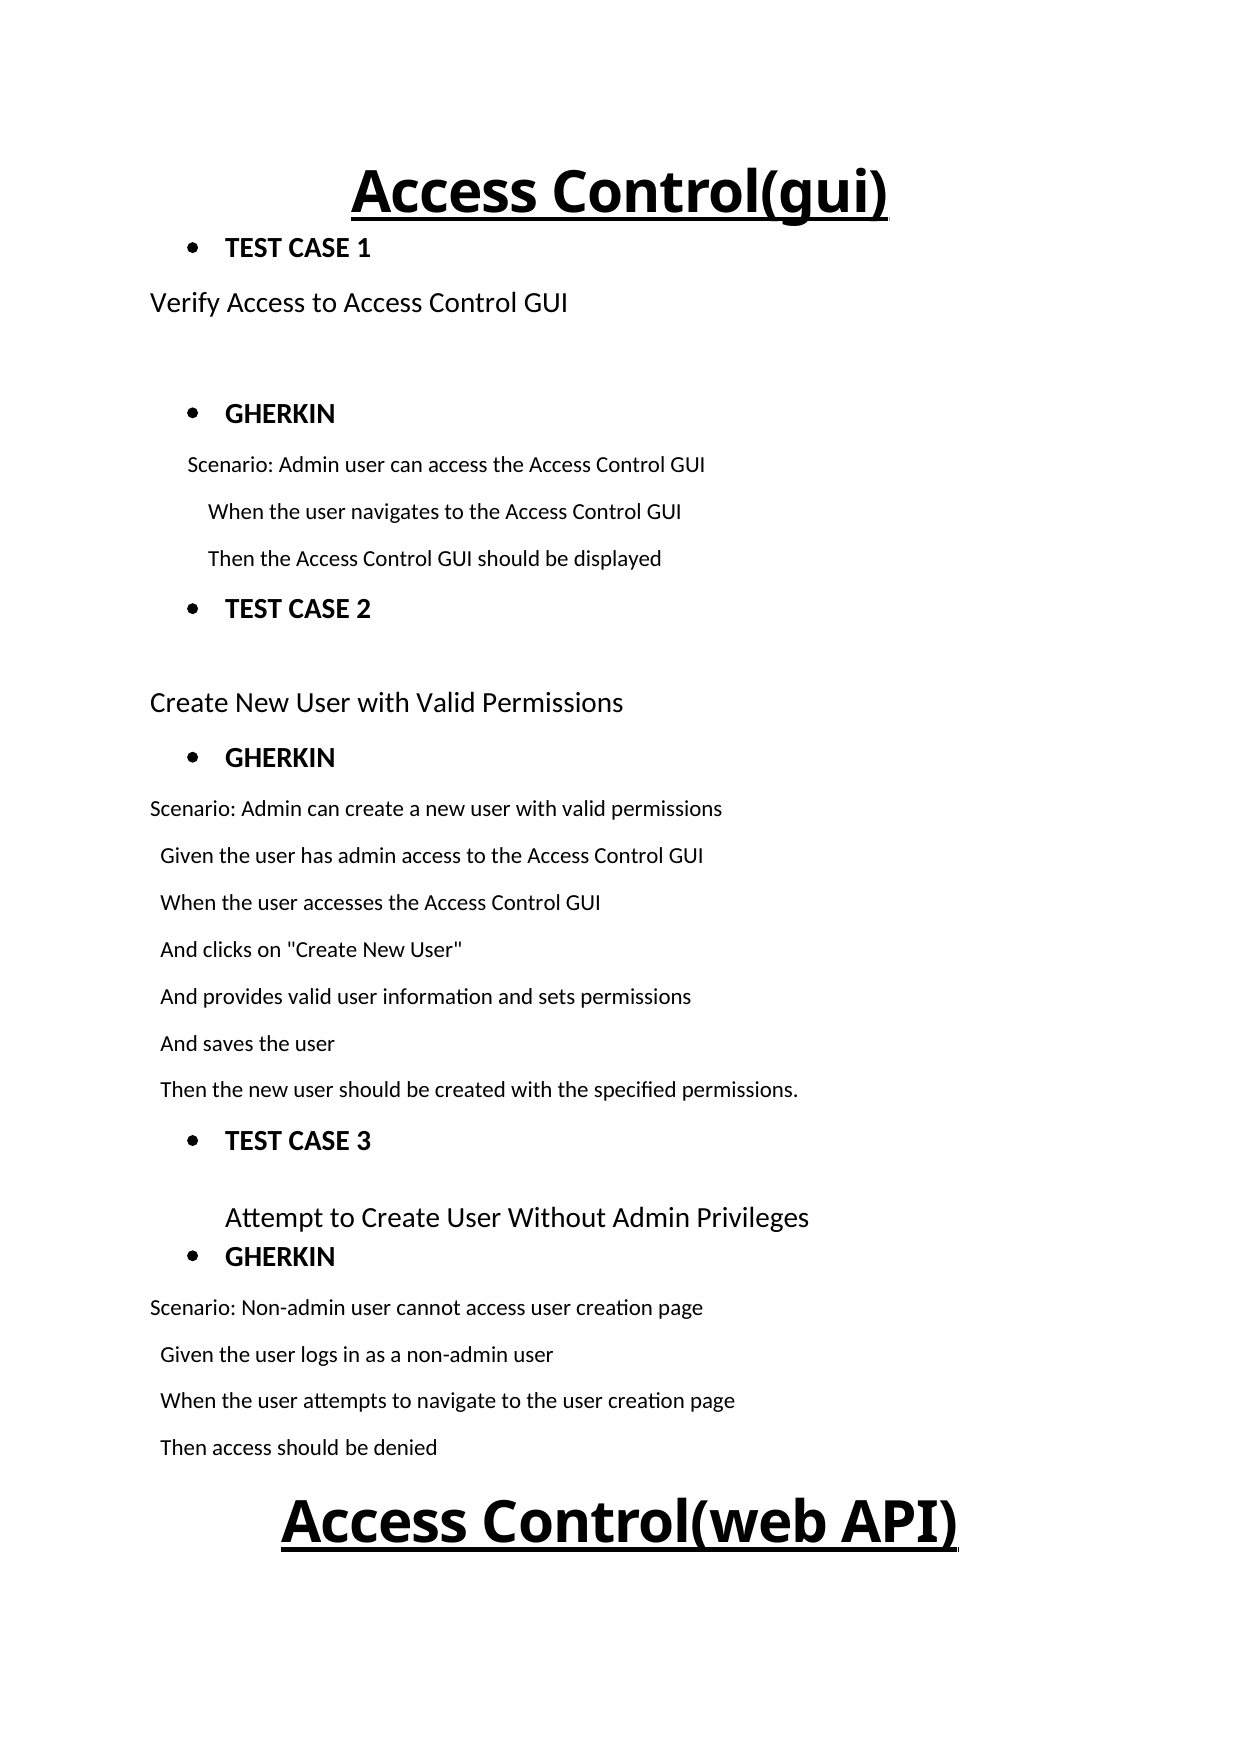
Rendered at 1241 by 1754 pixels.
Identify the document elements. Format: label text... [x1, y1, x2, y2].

list TEST CASE 2 [187, 591, 1090, 626]
text When the user attempts to navigate to the user creation page [150, 1387, 1090, 1414]
text And provides valid user information and sets permissions [150, 982, 1090, 1010]
list Attempt to Create User Without Admin Privileges [225, 1199, 1090, 1235]
text And saves the user [150, 1029, 1090, 1057]
text Scenario: Admin can create a new user with valid permissions [150, 794, 1090, 822]
text Then the Access Control GUI should be displayed [187, 544, 1090, 572]
text And clicks on "Create New User" [150, 935, 1090, 963]
text When the user navigates to the Access Control GUI [187, 497, 1090, 525]
text Given the user logs in as a non-admin user [150, 1340, 1090, 1368]
text Scenario: Non-admin user cannot access user creation page [150, 1293, 1090, 1321]
title Access Control(gui) [150, 150, 1090, 229]
list GHERKIN [187, 395, 1090, 430]
text Then access should be denied [150, 1433, 1090, 1461]
list TEST CASE 1 [187, 229, 1090, 265]
list GHERKIN [187, 1238, 1090, 1273]
text Verify Access to Access Control GUI [150, 284, 1090, 320]
list TEST CASE 3 [187, 1122, 1090, 1158]
text Given the user has admin access to the Access Control GUI [150, 841, 1090, 869]
text Scenario: Admin user can access the Access Control GUI [187, 450, 1090, 478]
text When the user accesses the Access Control GUI [150, 888, 1090, 916]
list GHERKIN [187, 739, 1090, 775]
text Create New User with Valid Permissions [150, 684, 1090, 720]
text Then the new user should be created with the specified permissions. [150, 1076, 1090, 1103]
title Access Control(web API) [150, 1480, 1090, 1560]
